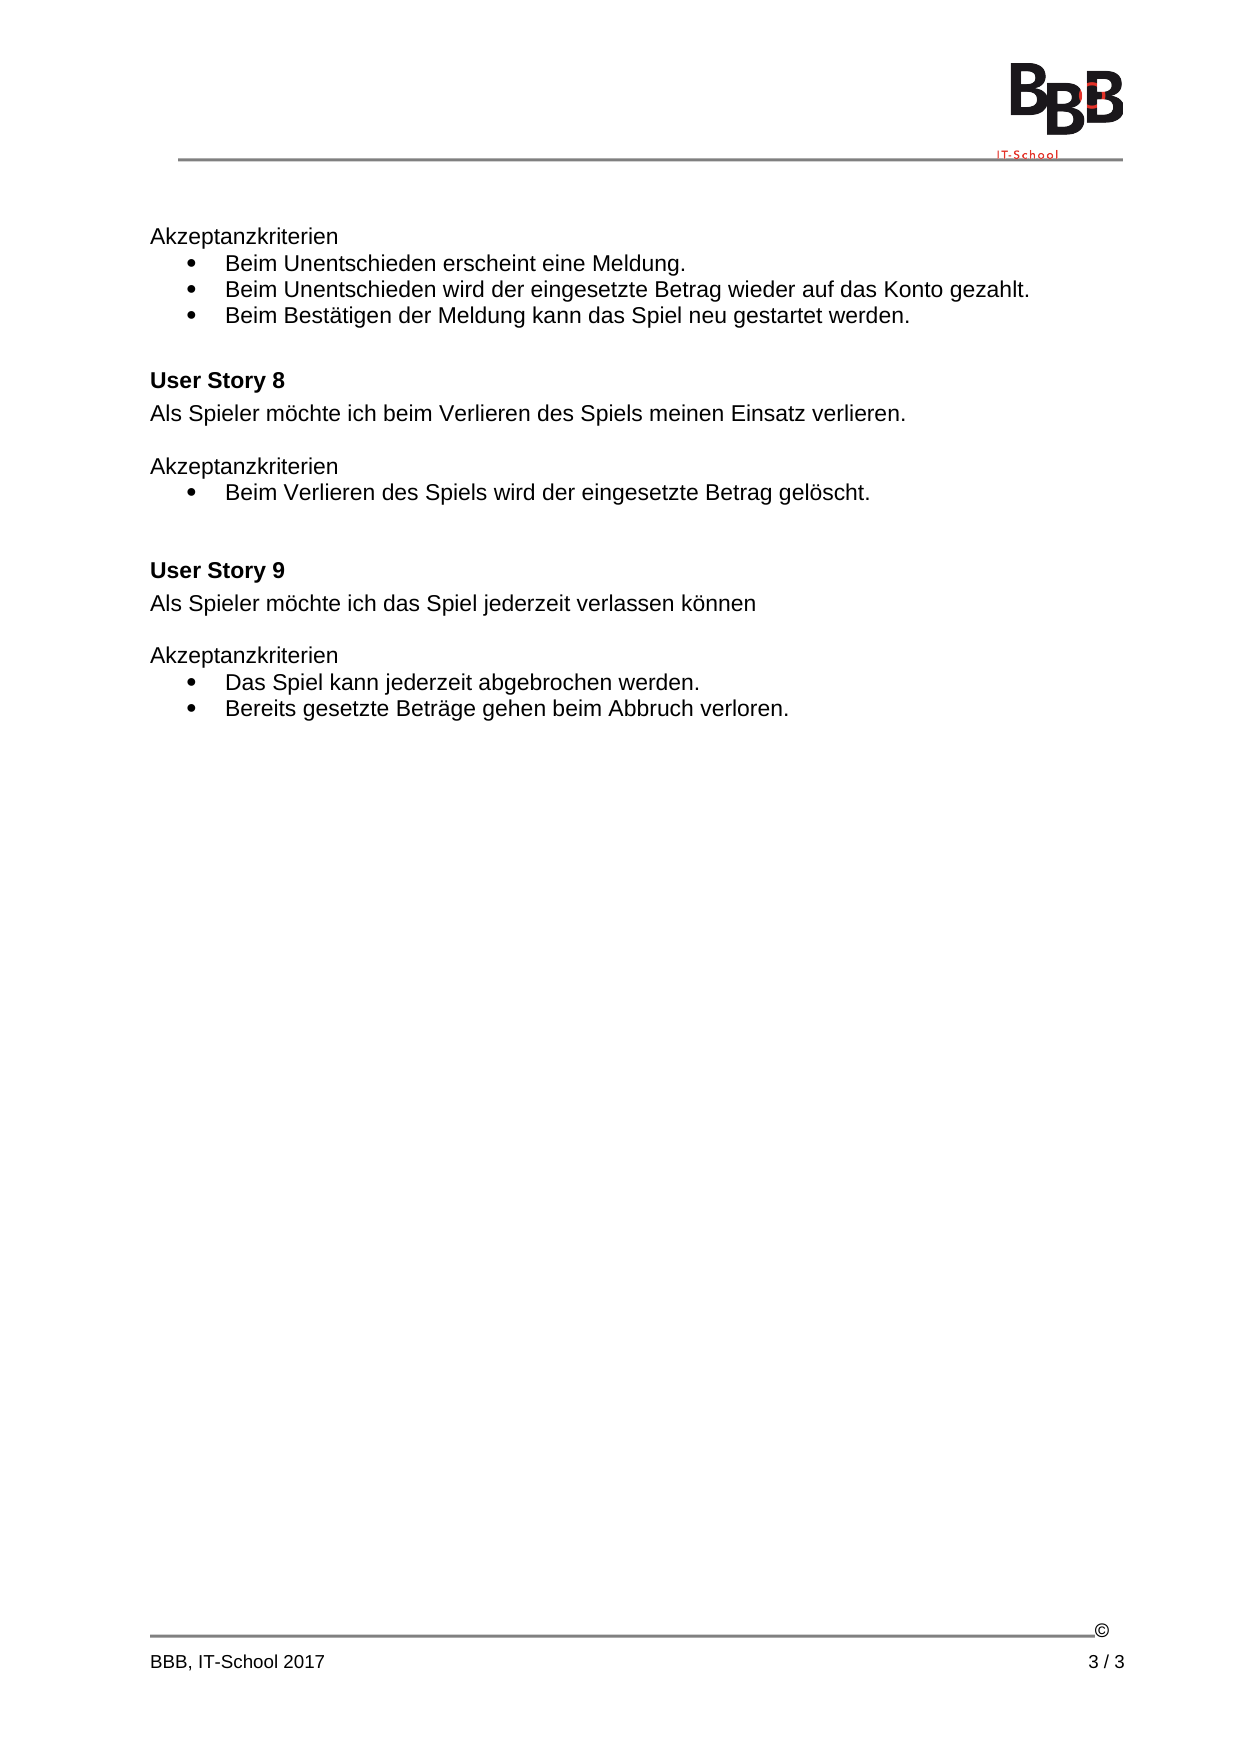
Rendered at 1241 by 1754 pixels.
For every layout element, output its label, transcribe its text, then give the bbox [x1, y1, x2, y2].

list Beim Unentschieden wird der eingesetzte Betrag wieder auf das Konto gezahlt. [187, 276, 1123, 302]
text Als Spieler möchte ich beim Verlieren des Spiels meinen Einsatz verlieren. [150, 400, 1123, 426]
list Das Spiel kann jederzeit abgebrochen werden. [187, 668, 1123, 695]
text Akzeptanzkriterien [150, 223, 1123, 249]
text Akzeptanzkriterien [150, 642, 1123, 668]
list Beim Verlieren des Spiels wird der eingesetzte Betrag gelöscht. [187, 479, 1123, 506]
list Beim Bestätigen der Meldung kann das Spiel neu gestartet werden. [187, 302, 1123, 329]
subtitle User Story 9 [150, 557, 1123, 583]
subtitle User Story 8 [150, 367, 1123, 394]
picture [997, 63, 1123, 159]
text Akzeptanzkriterien [150, 453, 1123, 479]
list Beim Unentschieden erscheint eine Meldung. [187, 249, 1123, 276]
list Bereits gesetzte Beträge gehen beim Abbruch verloren. [187, 695, 1123, 721]
text Als Spieler möchte ich das Spiel jederzeit verlassen können [150, 589, 1123, 616]
